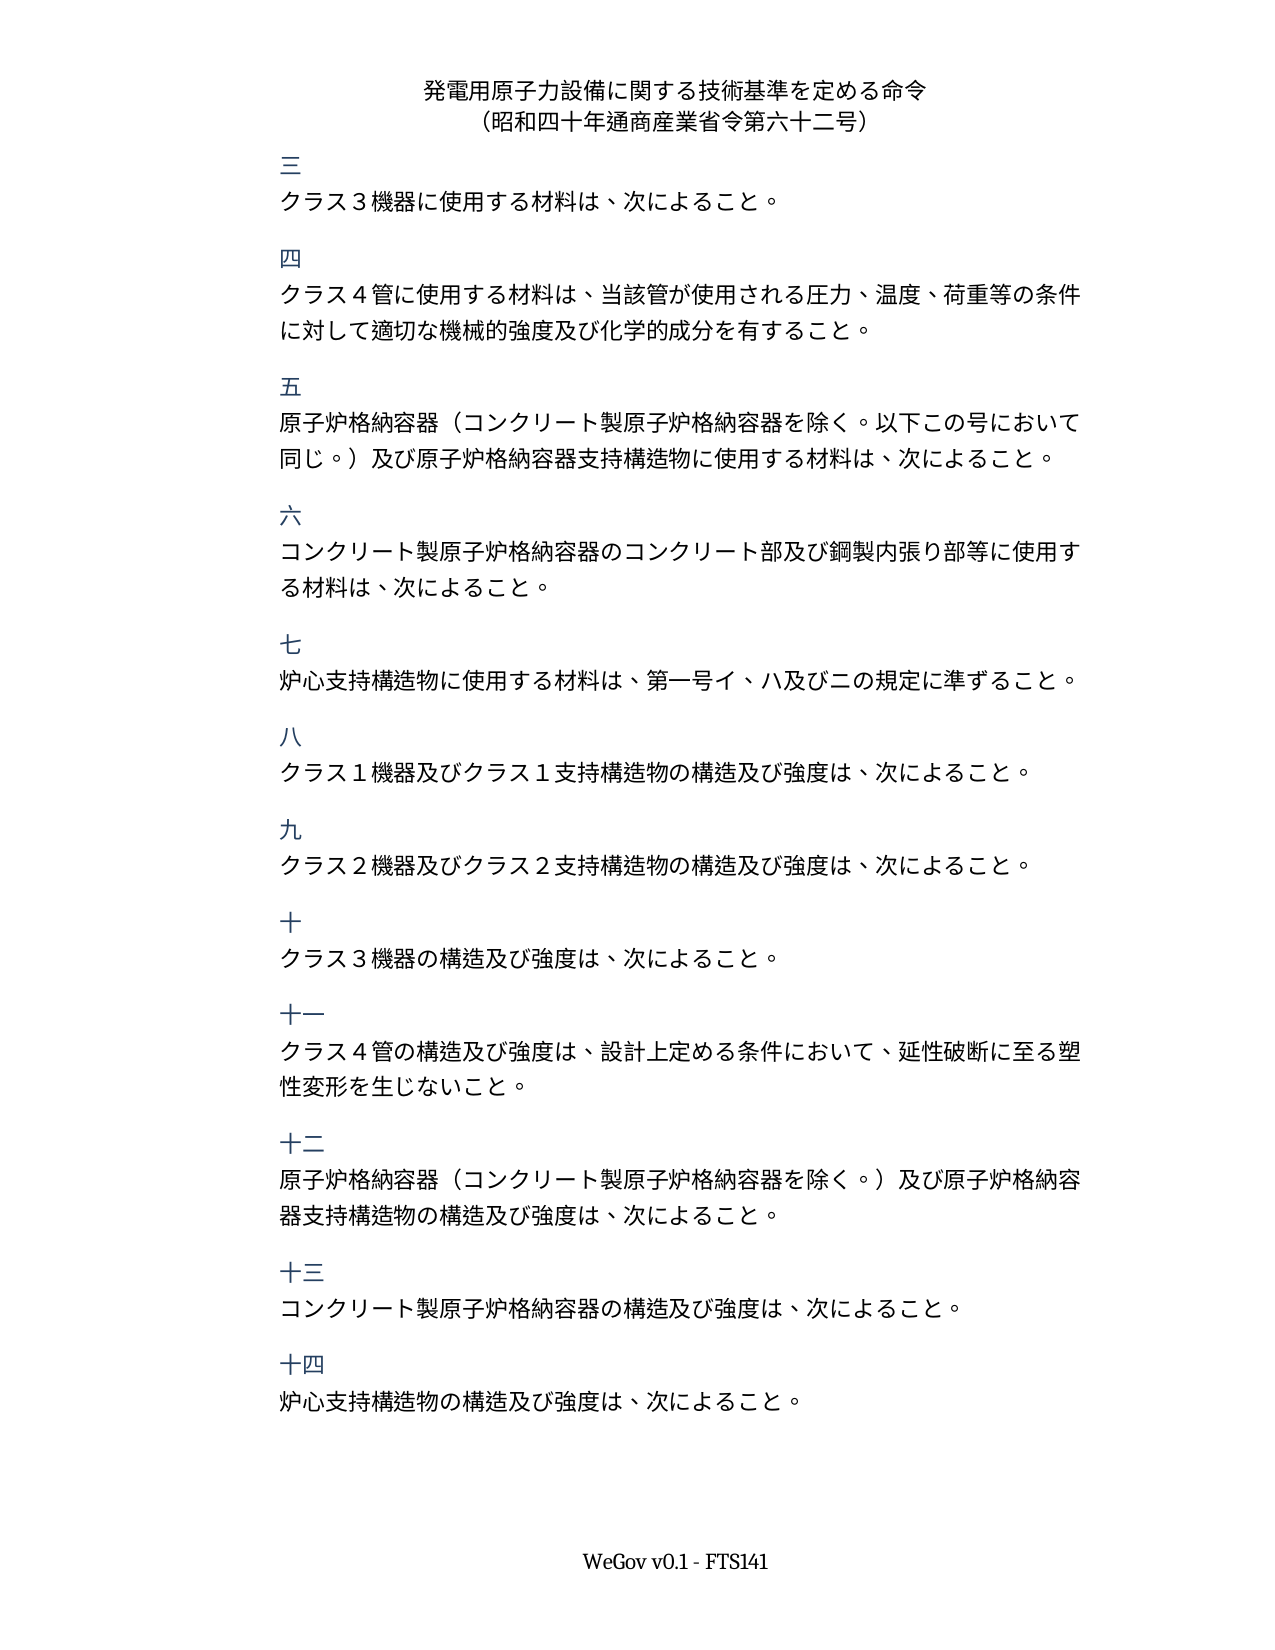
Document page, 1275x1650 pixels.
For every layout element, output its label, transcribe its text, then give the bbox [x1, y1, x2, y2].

text クラス３機器の構造及び強度は、次によること。 [279, 943, 1087, 974]
text クラス３機器に使用する材料は、次によること。 [279, 186, 1087, 217]
text クラス４管に使用する材料は、当該管が使用される圧力、温度、荷重等の条件に対して適切な機械的強度及び化学的成分を有すること。 [279, 279, 1087, 346]
subtitle 九 [279, 814, 1087, 845]
text コンクリート製原子炉格納容器のコンクリート部及び鋼製内張り部等に使用する材料は、次によること。 [279, 536, 1087, 603]
subtitle 七 [279, 629, 1087, 660]
subtitle 十四 [279, 1349, 1087, 1381]
text 原子炉格納容器（コンクリート製原子炉格納容器を除く。）及び原子炉格納容器支持構造物の構造及び強度は、次によること。 [279, 1164, 1087, 1231]
text 炉心支持構造物の構造及び強度は、次によること。 [279, 1385, 1087, 1417]
text クラス２機器及びクラス２支持構造物の構造及び強度は、次によること。 [279, 850, 1087, 881]
subtitle 十三 [279, 1257, 1087, 1288]
text クラス１機器及びクラス１支持構造物の構造及び強度は、次によること。 [279, 757, 1087, 788]
text コンクリート製原子炉格納容器の構造及び強度は、次によること。 [279, 1293, 1087, 1324]
text 炉心支持構造物に使用する材料は、第一号イ、ハ及びニの規定に準ずること。 [279, 664, 1087, 696]
subtitle 四 [279, 243, 1087, 274]
subtitle 十 [279, 907, 1087, 938]
subtitle 十二 [279, 1128, 1087, 1159]
subtitle 八 [279, 721, 1087, 753]
subtitle 十一 [279, 999, 1087, 1031]
text 原子炉格納容器（コンクリート製原子炉格納容器を除く。以下この号において同じ。）及び原子炉格納容器支持構造物に使用する材料は、次によること。 [279, 407, 1087, 474]
text クラス４管の構造及び強度は、設計上定める条件において、延性破断に至る塑性変形を生じないこと。 [279, 1035, 1087, 1103]
subtitle 五 [279, 371, 1087, 403]
subtitle 三 [279, 150, 1087, 181]
subtitle 六 [279, 500, 1087, 531]
